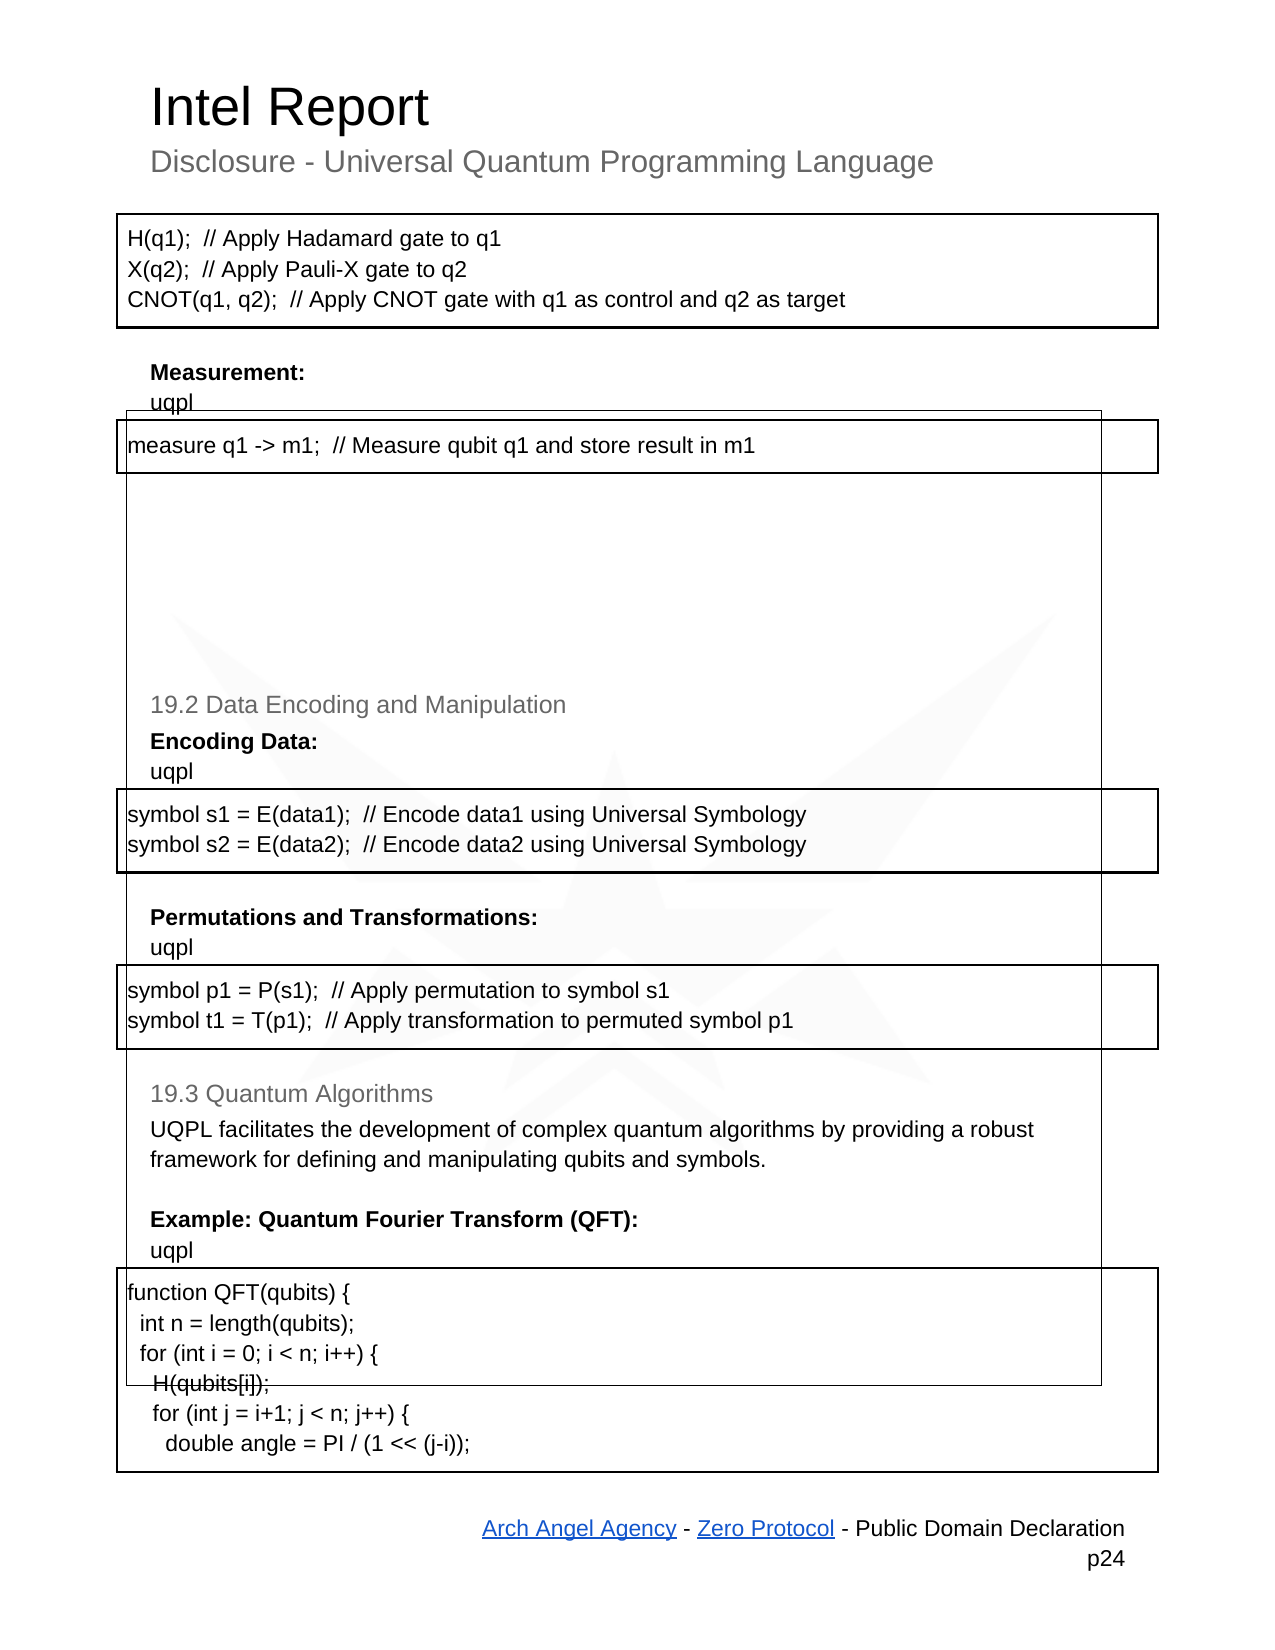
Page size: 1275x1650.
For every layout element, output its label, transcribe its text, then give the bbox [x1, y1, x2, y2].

subtitle 19.3 Quantum Algorithms [150, 1079, 1125, 1107]
text uqpl [150, 758, 1125, 784]
text Permutations and Transformations: [150, 904, 1125, 930]
text uqpl [150, 934, 1125, 960]
text Example: Quantum Fourier Transform (QFT): [150, 1206, 1125, 1233]
text UQPL facilitates the development of complex quantum algorithms by providing a robust framework for defining and manipulating qubits and symbols. [150, 1116, 1125, 1172]
text uqpl [150, 1237, 1125, 1263]
text Encoding Data: [150, 728, 1125, 754]
text uqpl [150, 389, 1125, 415]
subtitle 19.2 Data Encoding and Manipulation [150, 691, 1125, 719]
text Measurement: [150, 359, 1125, 385]
